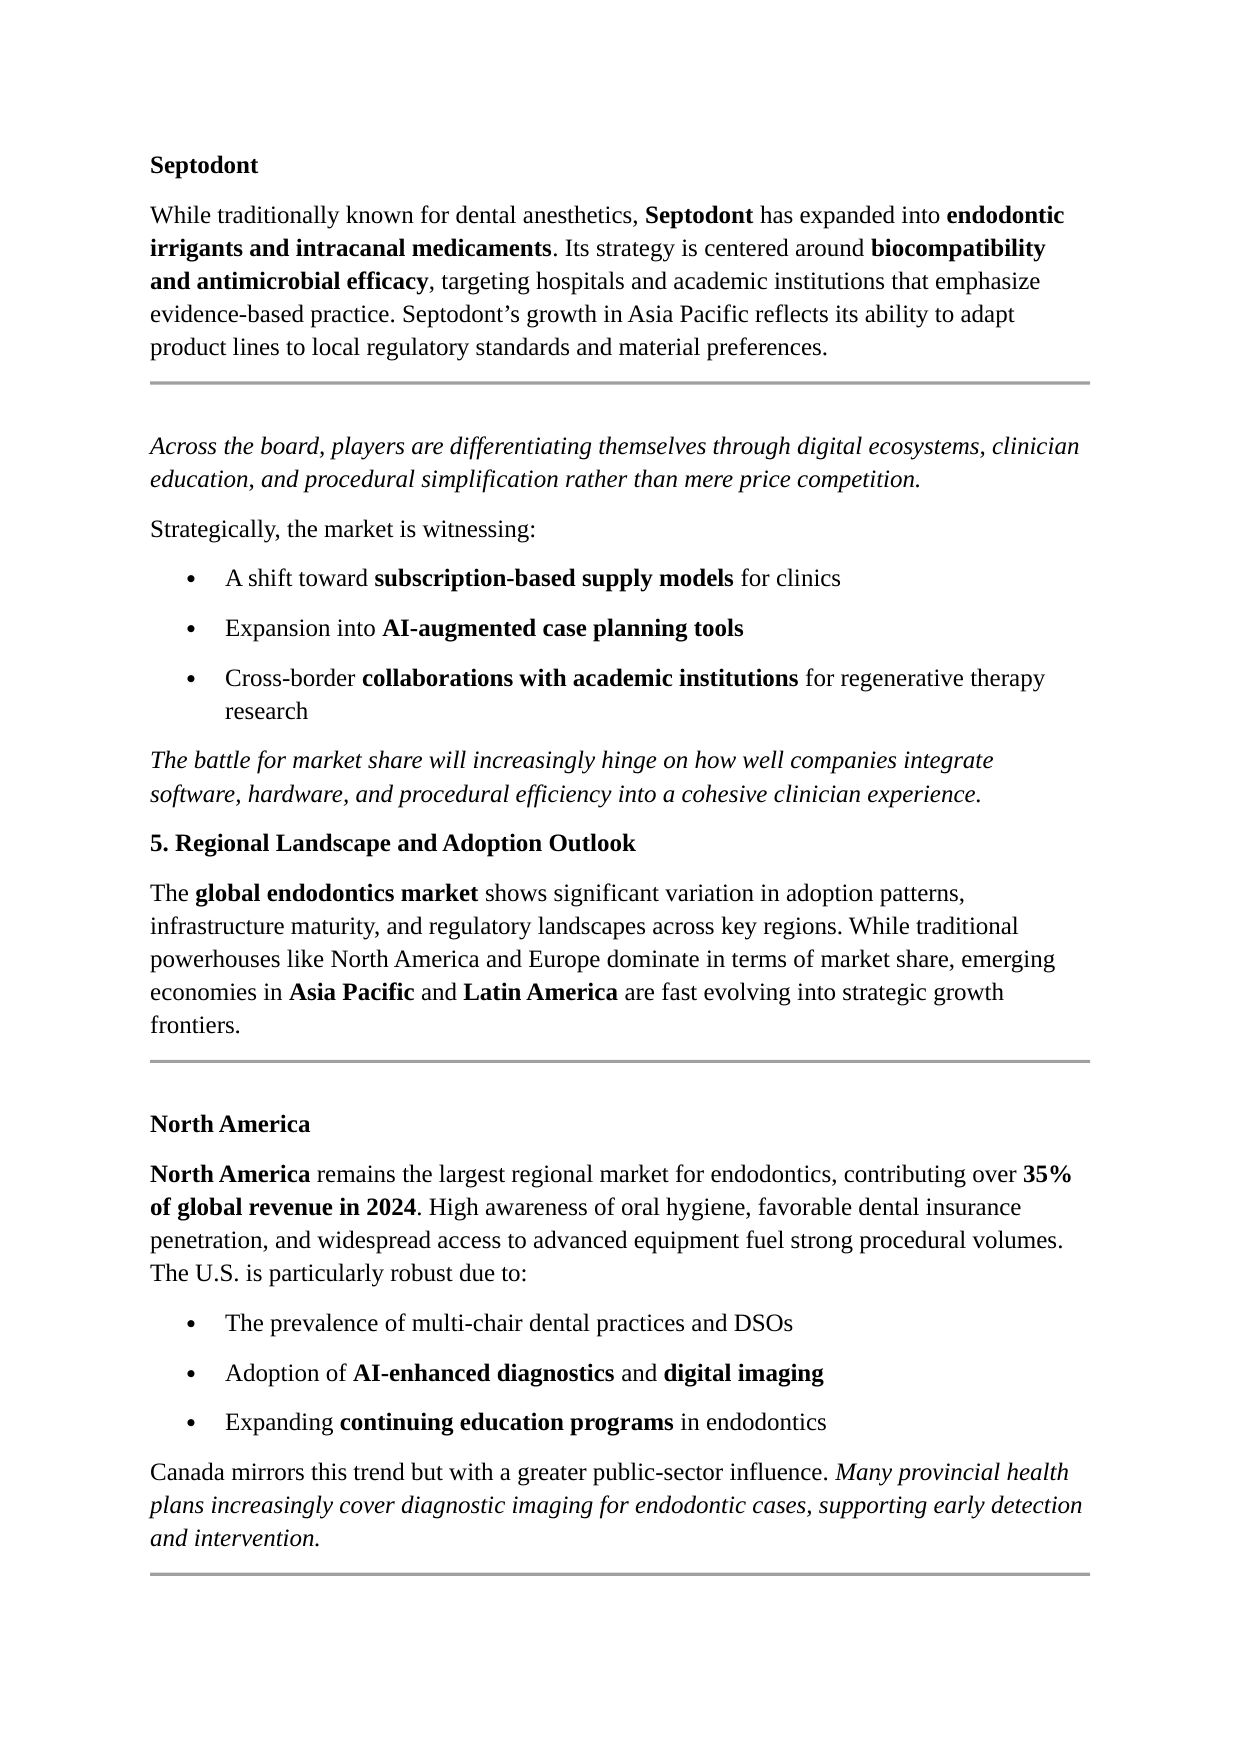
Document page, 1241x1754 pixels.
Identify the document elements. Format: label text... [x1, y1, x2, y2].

list Cross-border collaborations with academic institutions for regenerative therapy research [187, 663, 1090, 725]
list The prevalence of multi-chair dental practices and DSOs [187, 1308, 1090, 1337]
text North America [150, 1109, 1090, 1138]
text Canada mirrors this trend but with a greater public-sector influence. Many provincial health plans increasingly cover diagnostic imaging for endodontic cases, supporting early detection and intervention. [150, 1457, 1090, 1552]
text Strategically, the market is witnessing: [150, 514, 1090, 543]
text The global endodontics market shows significant variation in adoption patterns, infrastructure maturity, and regulatory landscapes across key regions. While traditional powerhouses like North America and Europe dominate in terms of market share, emerging economies in Asia Pacific and Latin America are fast evolving into strategic growth frontiers. [150, 878, 1090, 1039]
text While traditionally known for dental anesthetics, Septodont has expanded into endodontic irrigants and intracanal medicaments. Its strategy is centered around biocompatibility and antimicrobial efficacy, targeting hospitals and academic institutions that emphasize evidence-based practice. Septodont’s growth in Asia Pacific reflects its ability to adapt product lines to local regulatory standards and material preferences. [150, 200, 1090, 361]
text The battle for market share will increasingly hinge on how well companies integrate software, hardware, and procedural efficiency into a cohesive clinician experience. [150, 746, 1090, 807]
list Expansion into AI-augmented case planning tools [187, 613, 1090, 642]
list A shift toward subscription-based supply models for clinics [187, 563, 1090, 592]
text Septodont [150, 150, 1090, 179]
text 5. Regional Landscape and Adoption Outlook [150, 828, 1090, 857]
text Across the board, players are differentiating themselves through digital ecosystems, clinician education, and procedural simplification rather than mere price competition. [150, 431, 1090, 493]
text North America remains the largest regional market for endodontics, contributing over 35% of global revenue in 2024. High awareness of oral hygiene, favorable dental insurance penetration, and widespread access to advanced equipment fuel strong procedural volumes. The U.S. is particularly robust due to: [150, 1159, 1090, 1287]
list Expanding continuing education programs in endodontics [187, 1407, 1090, 1436]
list Adoption of AI-enhanced diagnostics and digital imaging [187, 1358, 1090, 1386]
